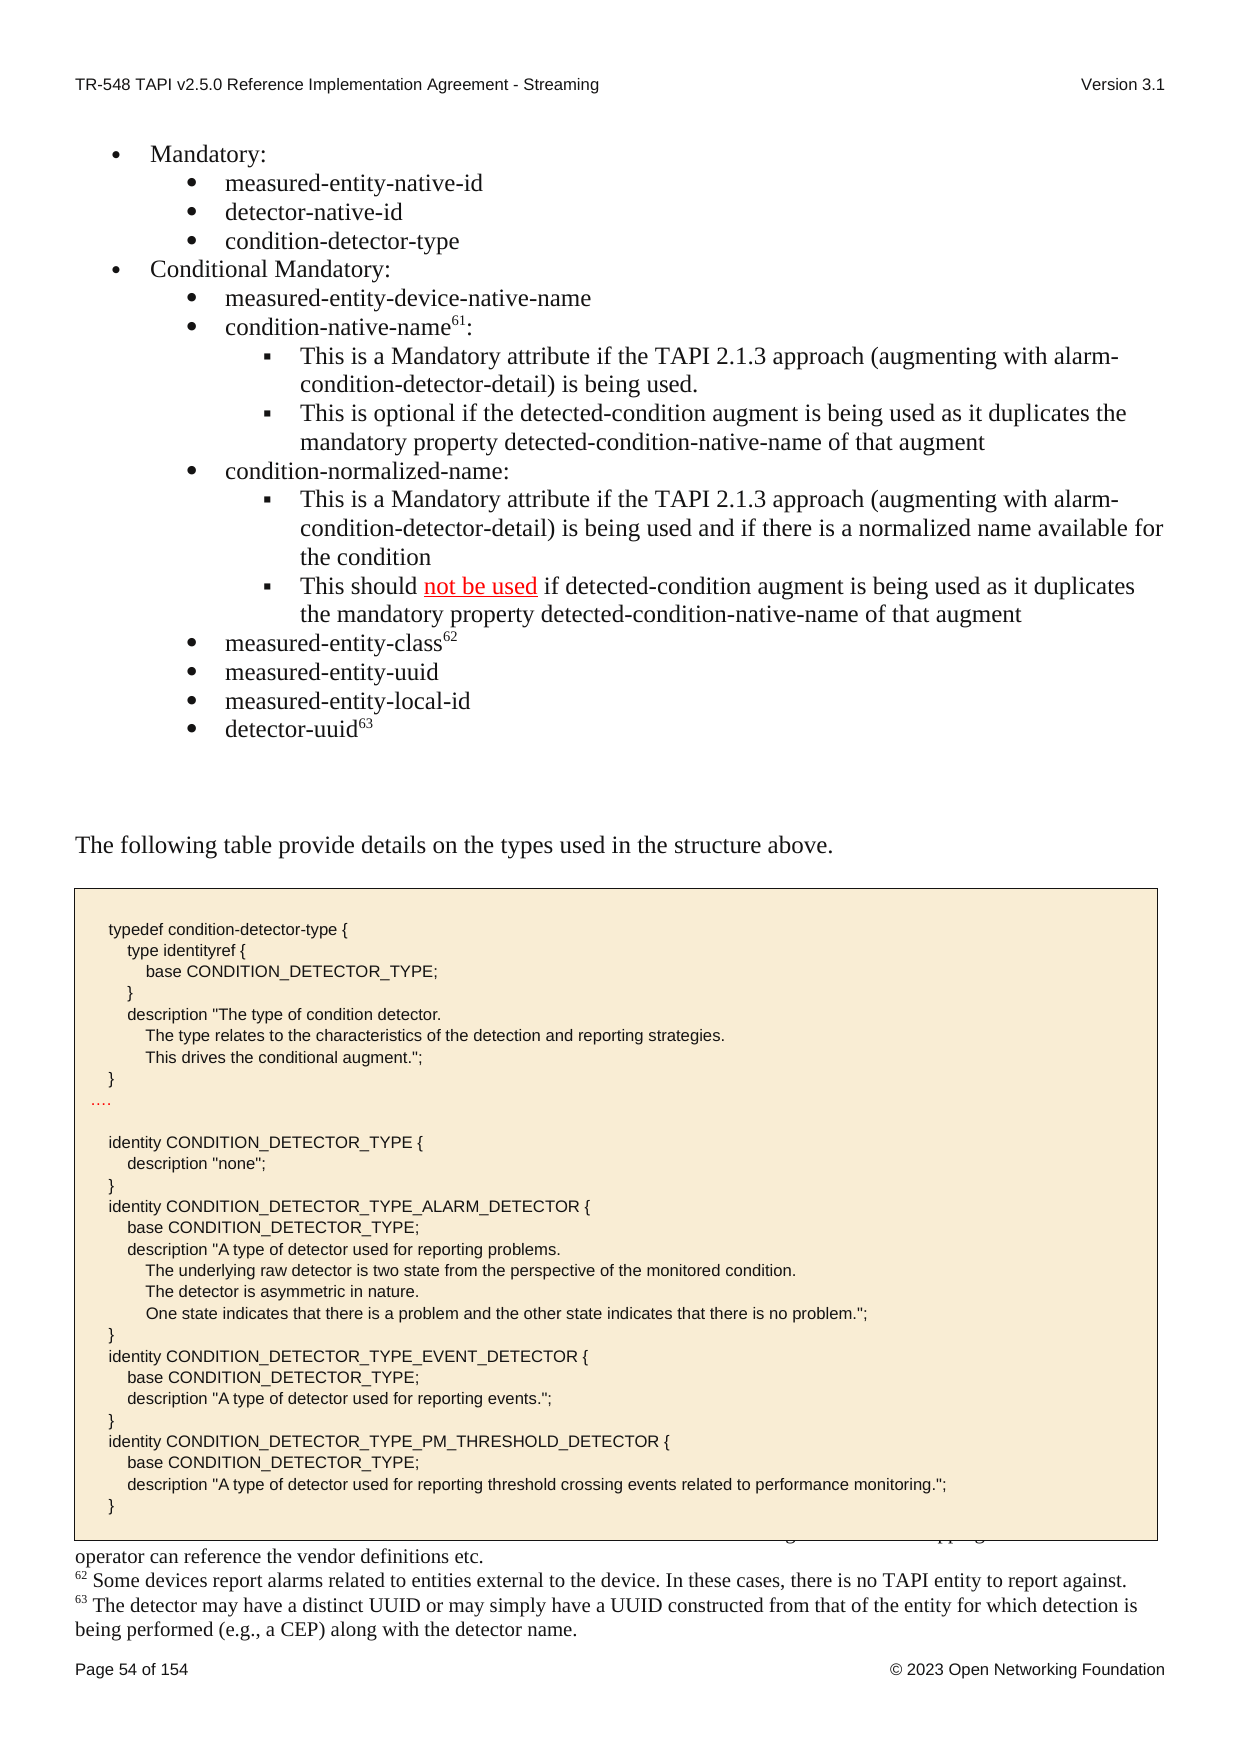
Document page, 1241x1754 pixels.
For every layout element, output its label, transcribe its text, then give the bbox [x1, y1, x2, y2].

text Figure 22 YANG: condition-detector [75, 1539, 1165, 1563]
text For this structure a solution shall provide the following support: [75, 1588, 1165, 1616]
subtitle condition-detector from tapi-streaming.yang [75, 139, 1165, 163]
